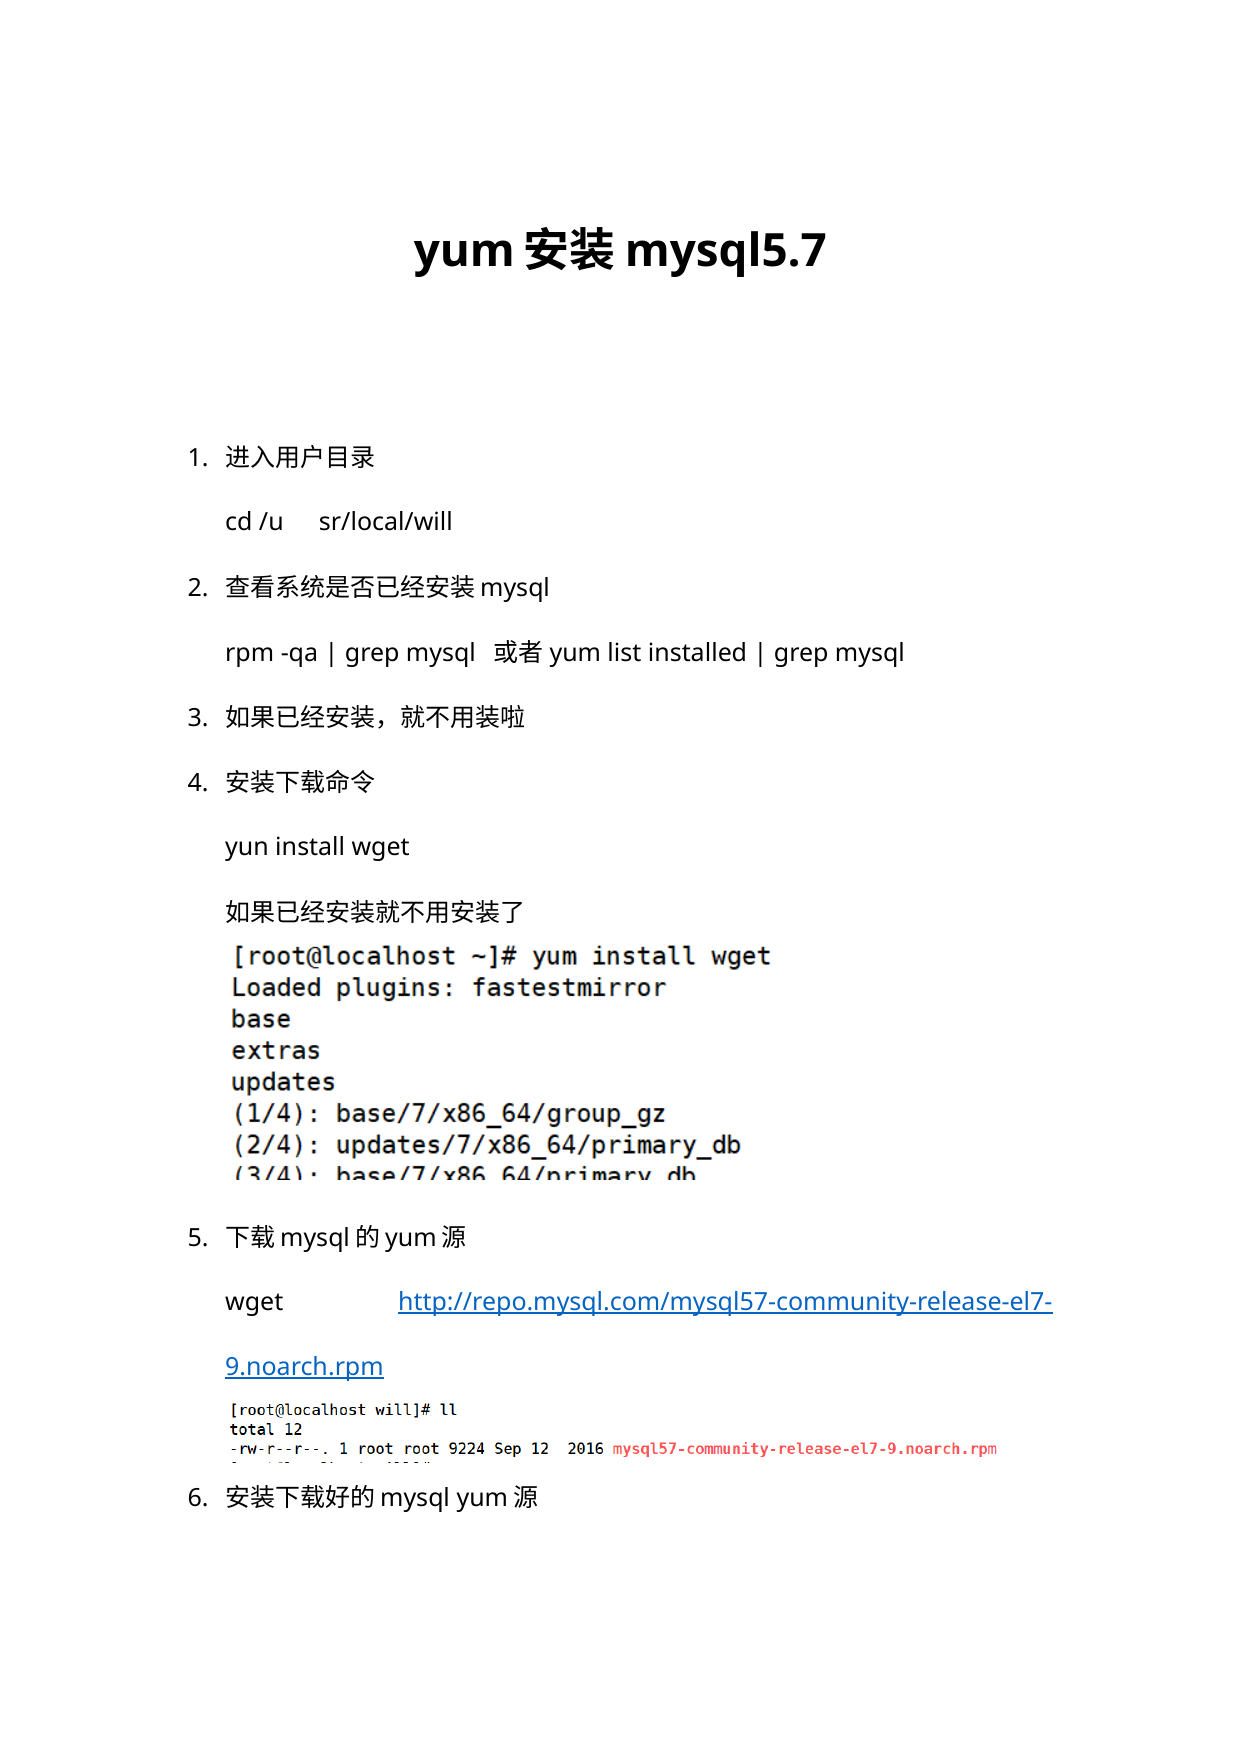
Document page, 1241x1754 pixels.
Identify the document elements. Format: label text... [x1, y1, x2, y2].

list 进入用户目录 [187, 423, 1053, 488]
list rpm -qa | grep mysql 或者 yum list installed | grep mysql [225, 618, 1053, 683]
picture [225, 1398, 1091, 1463]
list wget http://repo.mysql.com/mysql57-community-release-el7-9.noarch.rpm [225, 1268, 1053, 1398]
list 查看系统是否已经安装mysql [187, 553, 1053, 618]
list 如果已经安装，就不用装啦 [187, 683, 1053, 748]
list 安装下载命令 [187, 748, 1053, 813]
list yun install wget [225, 813, 1053, 878]
list 下载mysql的yum源 [187, 1203, 1053, 1268]
picture [225, 943, 933, 1180]
list 安装下载好的mysql yum源 [187, 1463, 1053, 1528]
list 如果已经安装就不用安装了 [225, 878, 1053, 943]
subtitle yum安装mysql5.7 [187, 197, 1053, 295]
list cd /u sr/local/will [225, 488, 1053, 553]
